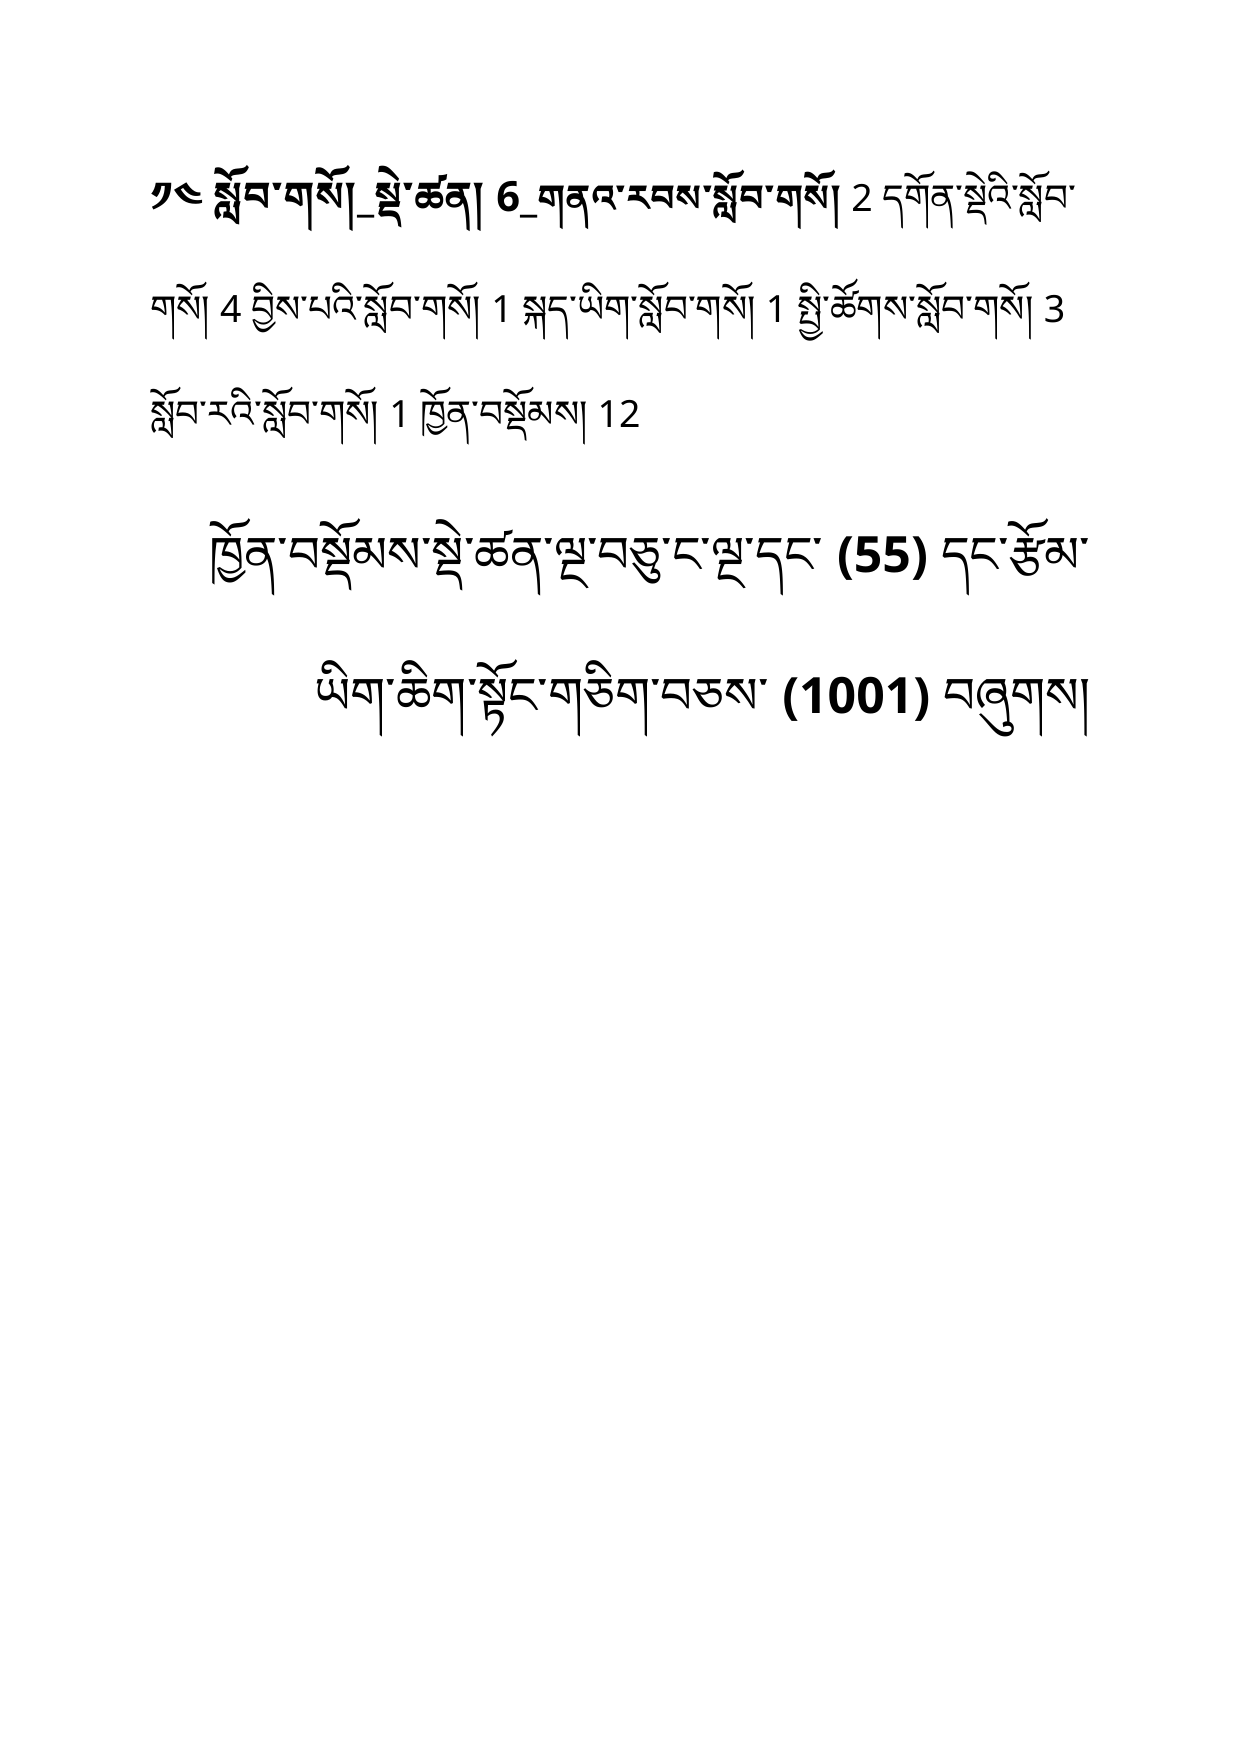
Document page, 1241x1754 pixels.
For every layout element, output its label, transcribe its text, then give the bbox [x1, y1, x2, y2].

text ཁྱོན་བསྡོམས་སྡེ་ཚན་ལྔ་བཅུ་ང་ལྔ་དང་ (55) དང་རྩོམ་ཡིག་ཆིག་སྟོང་གཅིག་བཅས་ (1001) བཞུགས། [150, 499, 1090, 781]
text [150, 150, 1090, 478]
